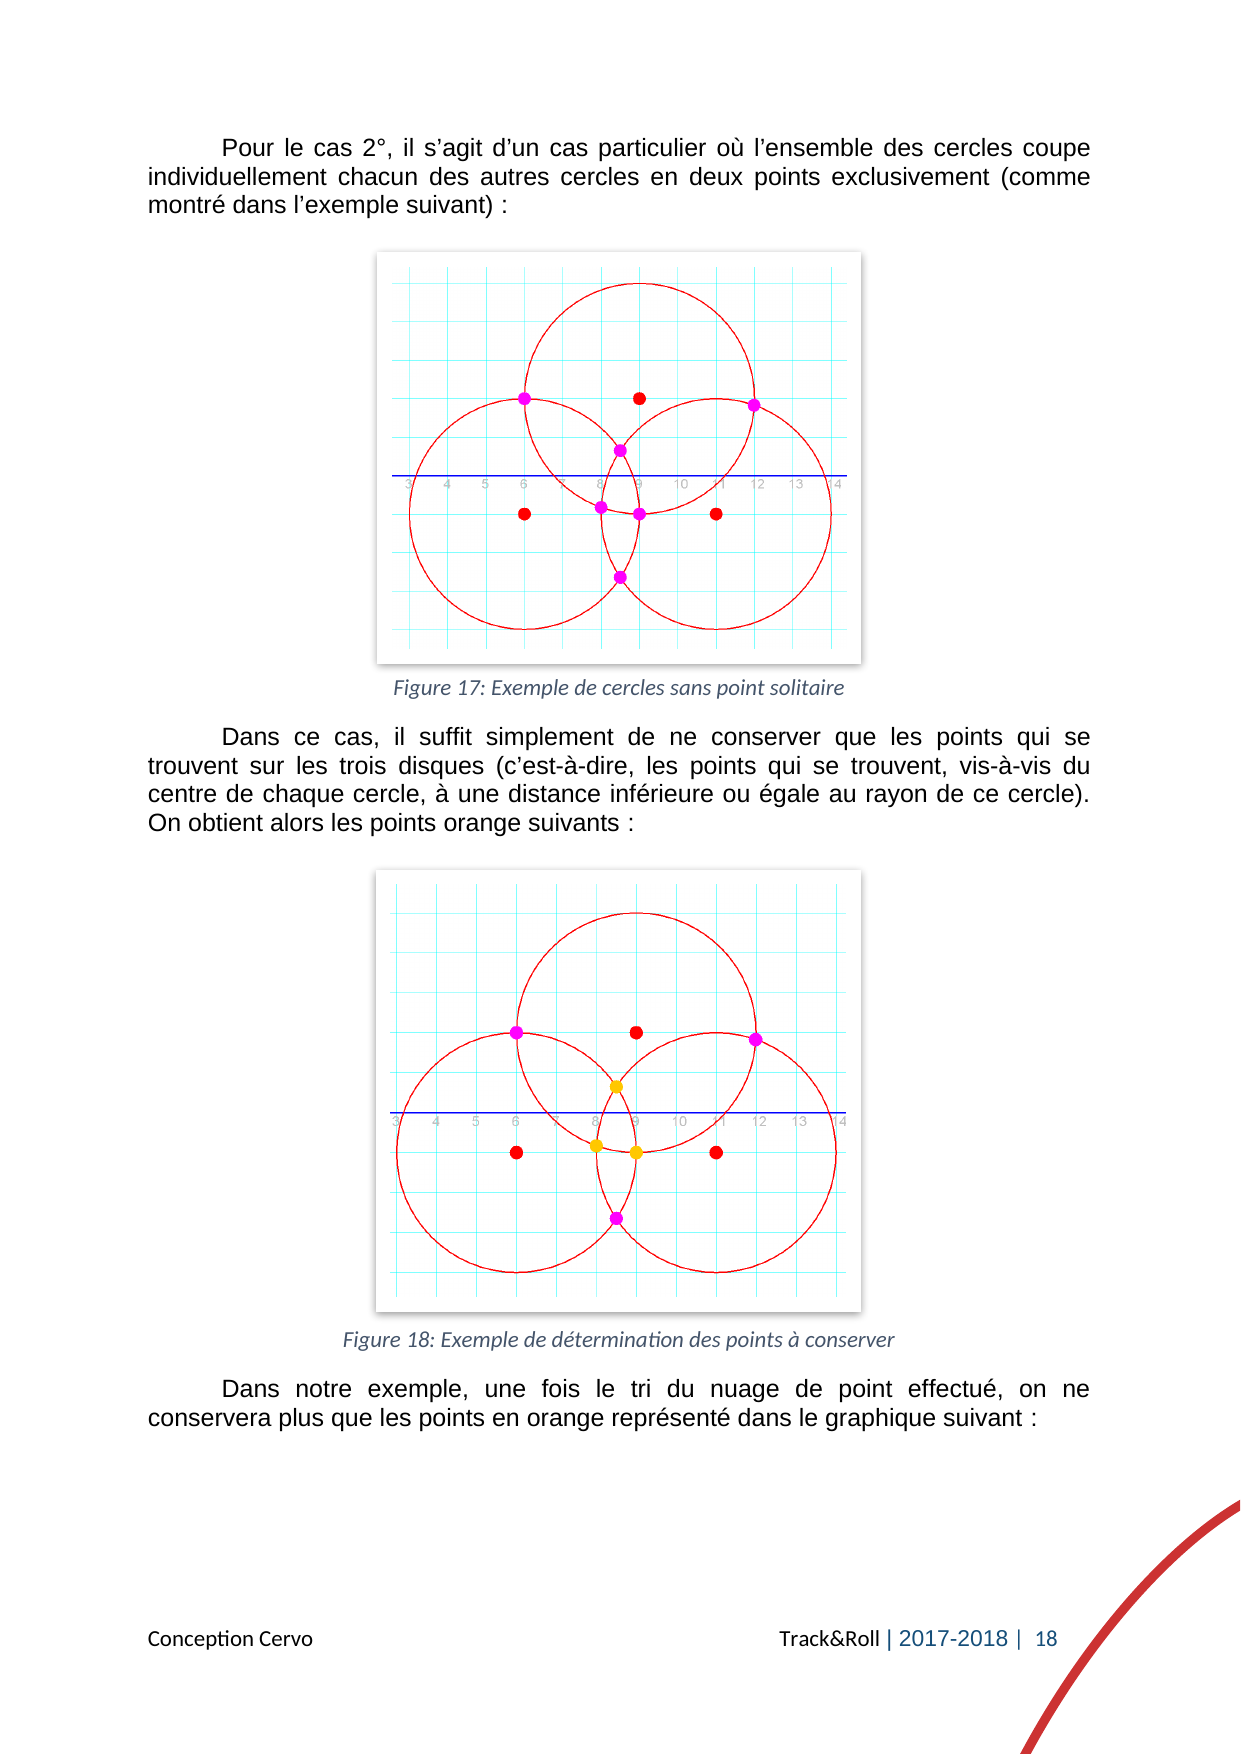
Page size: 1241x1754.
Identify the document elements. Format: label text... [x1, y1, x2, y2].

text Dans ce cas, il suffit simplement de ne conserver que les points qui se trouvent sur les trois disques (c’est-à-dire, les points qui se trouvent, vis-à-vis du centre de chaque cercle, à une distance inférieure ou égale au rayon de ce cercle). On obtient alors les points orange suivants : [148, 722, 1092, 837]
picture [390, 884, 846, 1297]
text Pour le cas 2°, il s’agit d’un cas particulier où l’ensemble des cercles coupe individuellement chacun des autres cercles en deux points exclusivement (comme montré dans l’exemple suivant) : [148, 133, 1092, 219]
text Figure 17: Exemple de cercles sans point solitaire [148, 673, 1092, 701]
text Dans notre exemple, une fois le tri du nuage de point effectué, on ne conservera plus que les points en orange représenté dans le graphique suivant : [148, 1374, 1092, 1432]
picture [392, 267, 847, 649]
text Figure 18: Exemple de détermination des points à conserver [148, 1325, 1092, 1353]
